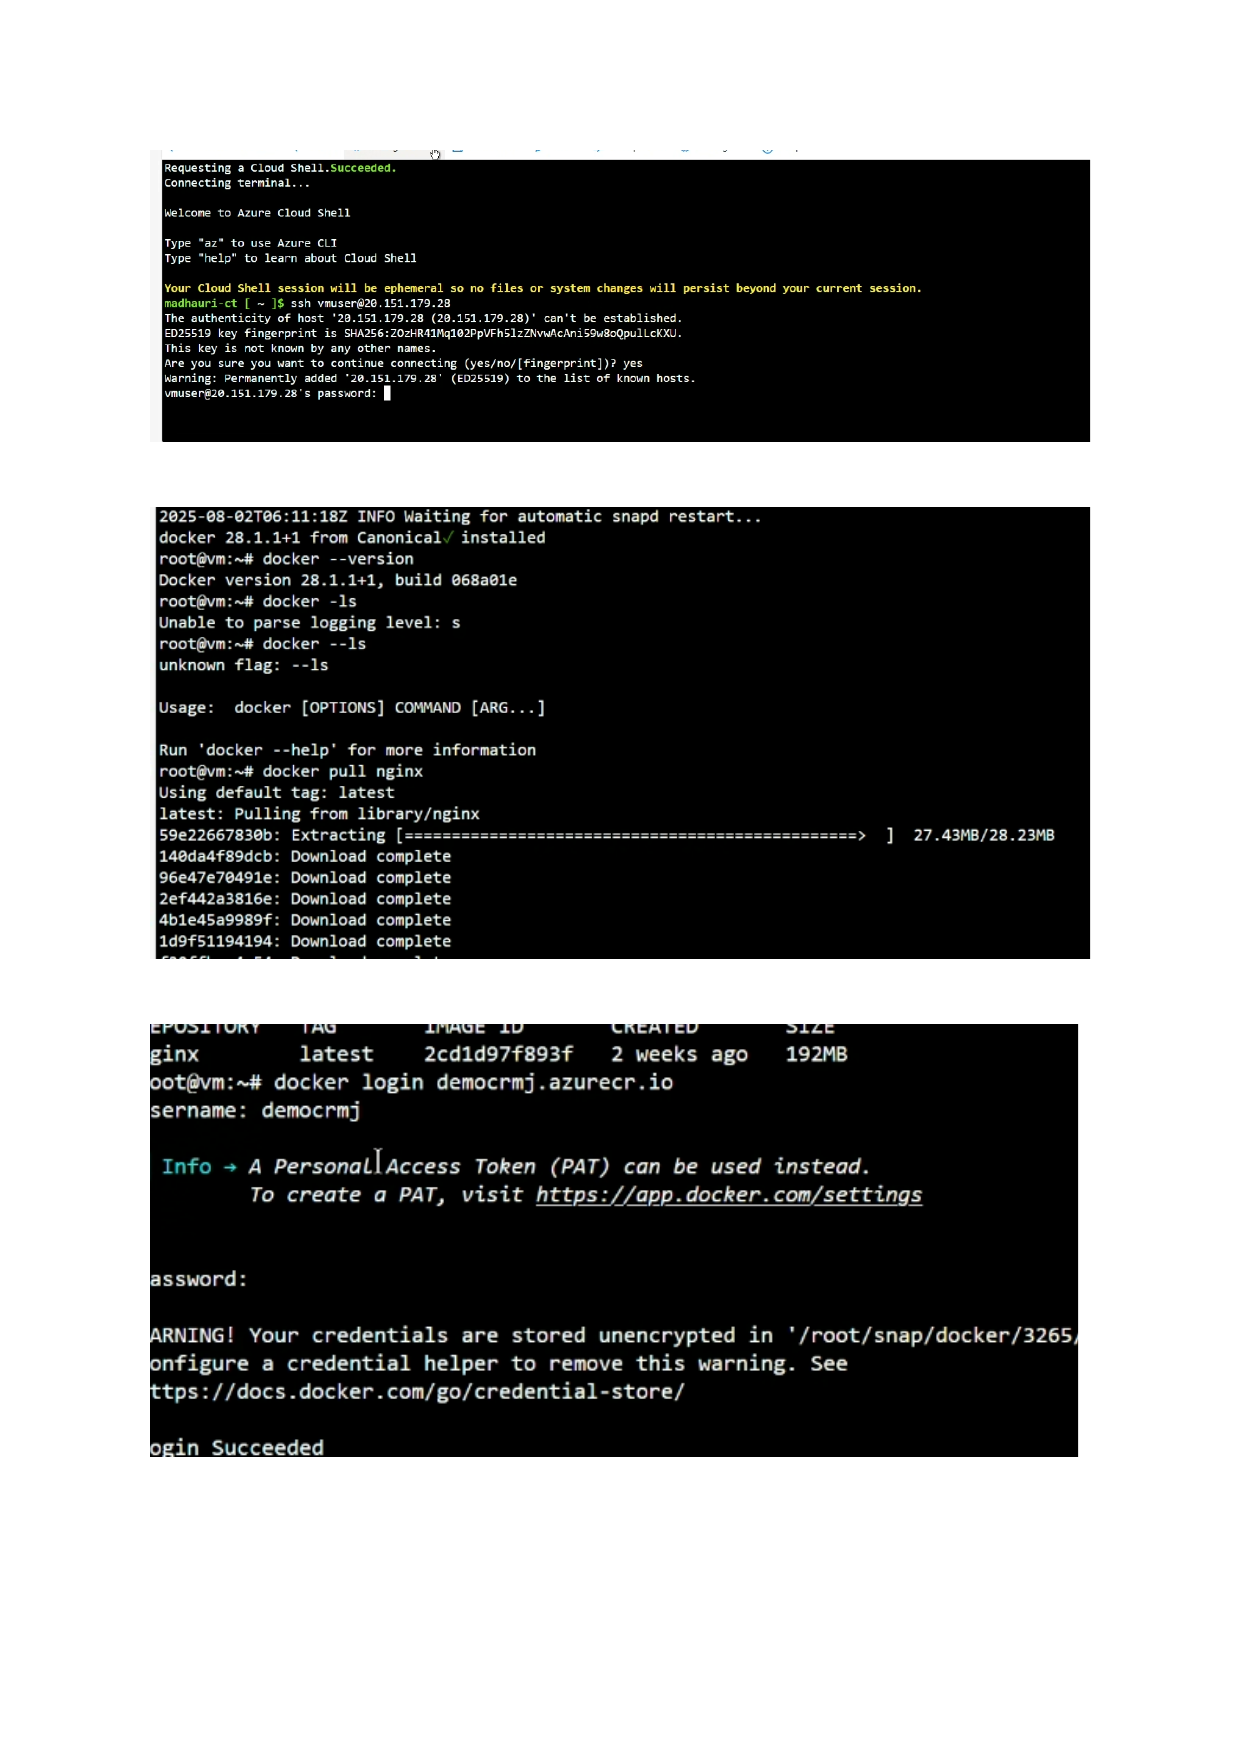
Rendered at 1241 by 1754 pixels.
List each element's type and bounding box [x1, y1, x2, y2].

picture [150, 507, 1091, 959]
picture [150, 1024, 1079, 1457]
picture [150, 150, 1091, 442]
